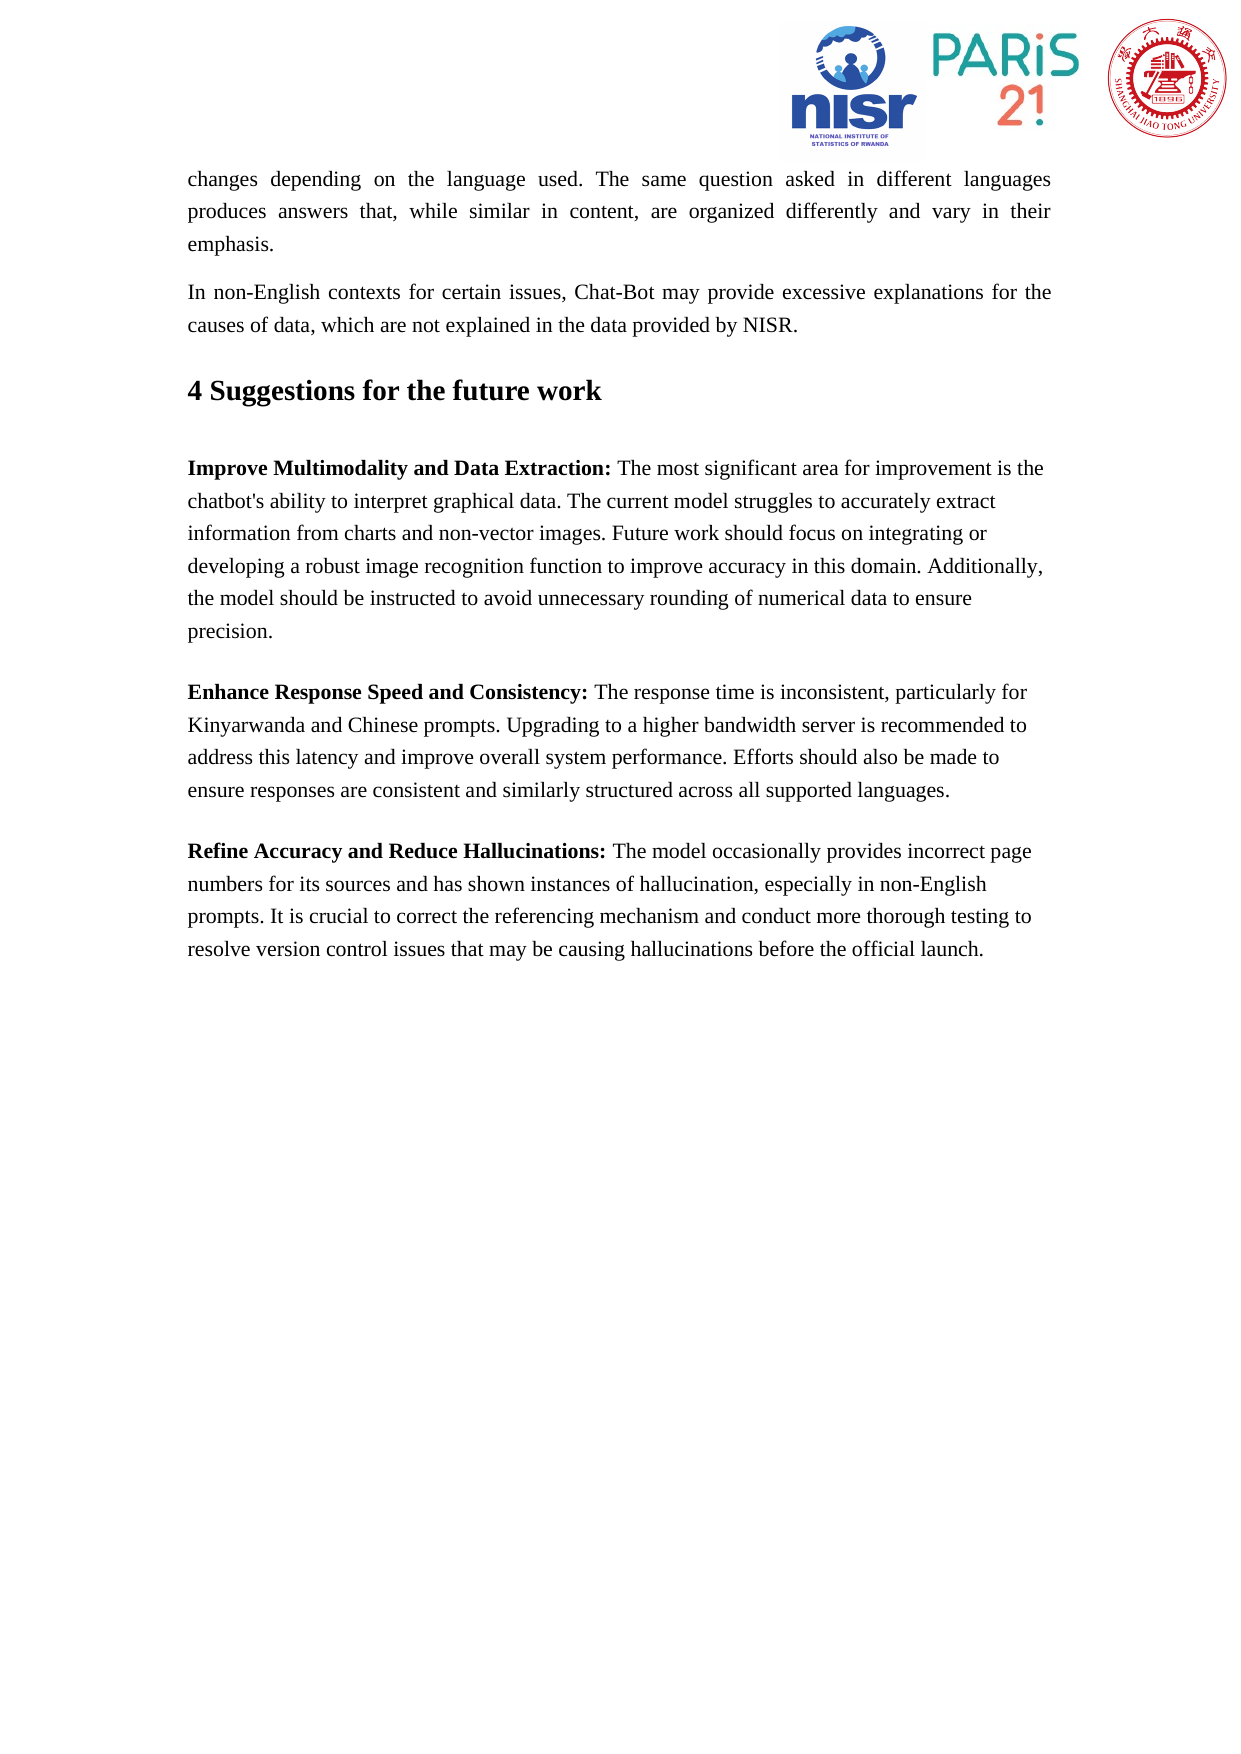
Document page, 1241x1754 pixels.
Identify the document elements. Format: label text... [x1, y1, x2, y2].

text Refine Accuracy and Reduce Hallucinations: The model occasionally provides incorrect page numbers for its sources and has shown instances of hallucination, especially in non-English prompts. It is crucial to correct the referencing mechanism and conduct more thorough testing to resolve version control issues that may be causing hallucinations before the official launch. [187, 835, 1053, 965]
subtitle 4 Suggestions for the future work [187, 357, 1053, 422]
text Improve Multimodality and Data Extraction: The most significant area for improvement is the chatbot's ability to interpret graphical data. The current model struggles to accurately extract information from charts and non-vector images. Future work should focus on integrating or developing a robust image recognition function to improve accuracy in this domain. Additionally, the model should be instructed to avoid unnecessary rounding of numerical data to ensure precision. [187, 452, 1053, 647]
text In non-English contexts for certain issues, Chat-Bot may provide excessive explanations for the causes of data, which are not explained in the data provided by NISR. [187, 276, 1053, 341]
picture [780, 0, 1087, 162]
picture [1100, 10, 1234, 144]
text Enhance Response Speed and Consistency: The response time is inconsistent, particularly for Kinyarwanda and Chinese prompts. Upgrading to a higher bandwidth server is recommended to address this latency and improve overall system performance. Efforts should also be made to ensure responses are consistent and similarly structured across all supported languages. [187, 676, 1053, 806]
